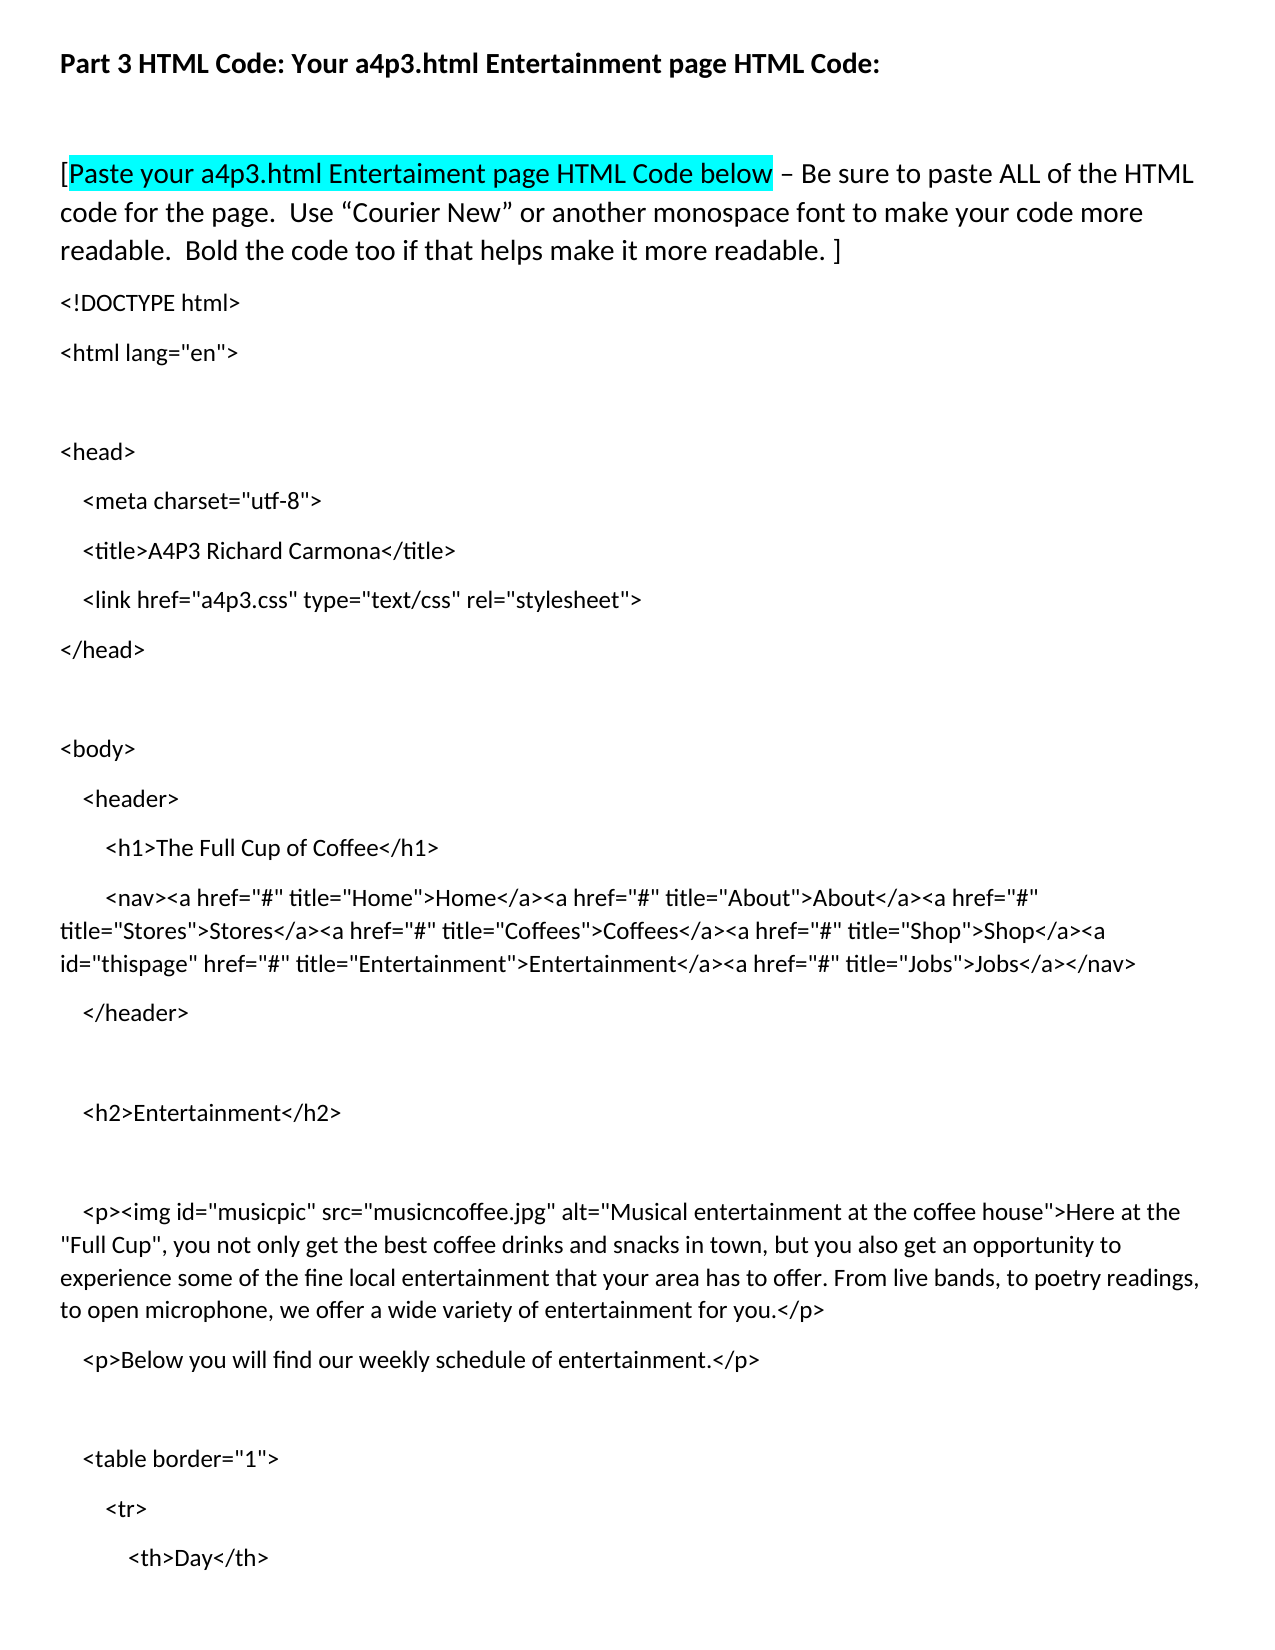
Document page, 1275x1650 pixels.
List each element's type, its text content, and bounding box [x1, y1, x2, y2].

text <!DOCTYPE html> [60, 287, 1215, 318]
text <h2>Entertainment</h2> [60, 1097, 1215, 1127]
text Part 3 HTML Code: Your a4p3.html Entertainment page HTML Code: [60, 45, 1215, 81]
text <header> [60, 783, 1215, 813]
text <head> [60, 436, 1215, 466]
text <html lang="en"> [60, 337, 1215, 367]
text <p>Below you will find our weekly schedule of entertainment.</p> [60, 1344, 1215, 1375]
text <nav><a href="#" title="Home">Home</a><a href="#" title="About">About</a><a href="#" title="Stores">Stores</a><a href="#" title="Coffees">Coffees</a><a href="#" title="Shop">Shop</a><a id="thispage" href="#" title="Entertainment">Entertainment</a><a href="#" title="Jobs">Jobs</a></nav> [60, 882, 1215, 978]
text </head> [60, 634, 1215, 665]
text <tr> [60, 1493, 1215, 1523]
text <body> [60, 733, 1215, 764]
text <h1>The Full Cup of Coffee</h1> [60, 833, 1215, 863]
text <title>A4P3 Richard Carmona</title> [60, 535, 1215, 566]
text <meta charset="utf-8"> [60, 486, 1215, 516]
text <link href="a4p3.css" type="text/css" rel="stylesheet"> [60, 585, 1215, 615]
text <p><img id="musicpic" src="musicncoffee.jpg" alt="Musical entertainment at the coffee house">Here at the "Full Cup", you not only get the best coffee drinks and snacks in town, but you also get an opportunity to experience some of the fine local entertainment that your area has to offer. From live bands, to poetry readings, to open microphone, we offer a wide variety of entertainment for you.</p> [60, 1196, 1215, 1325]
text <table border="1"> [60, 1443, 1215, 1474]
text </header> [60, 998, 1215, 1028]
text [Paste your a4p3.html Entertaiment page HTML Code below – Be sure to paste ALL of the HTML code for the page. Use “Courier New” or another monospace font to make your code more readable. Bold the code too if that helps make it more readable. ] [60, 155, 1215, 268]
text <th>Day</th> [60, 1543, 1215, 1573]
